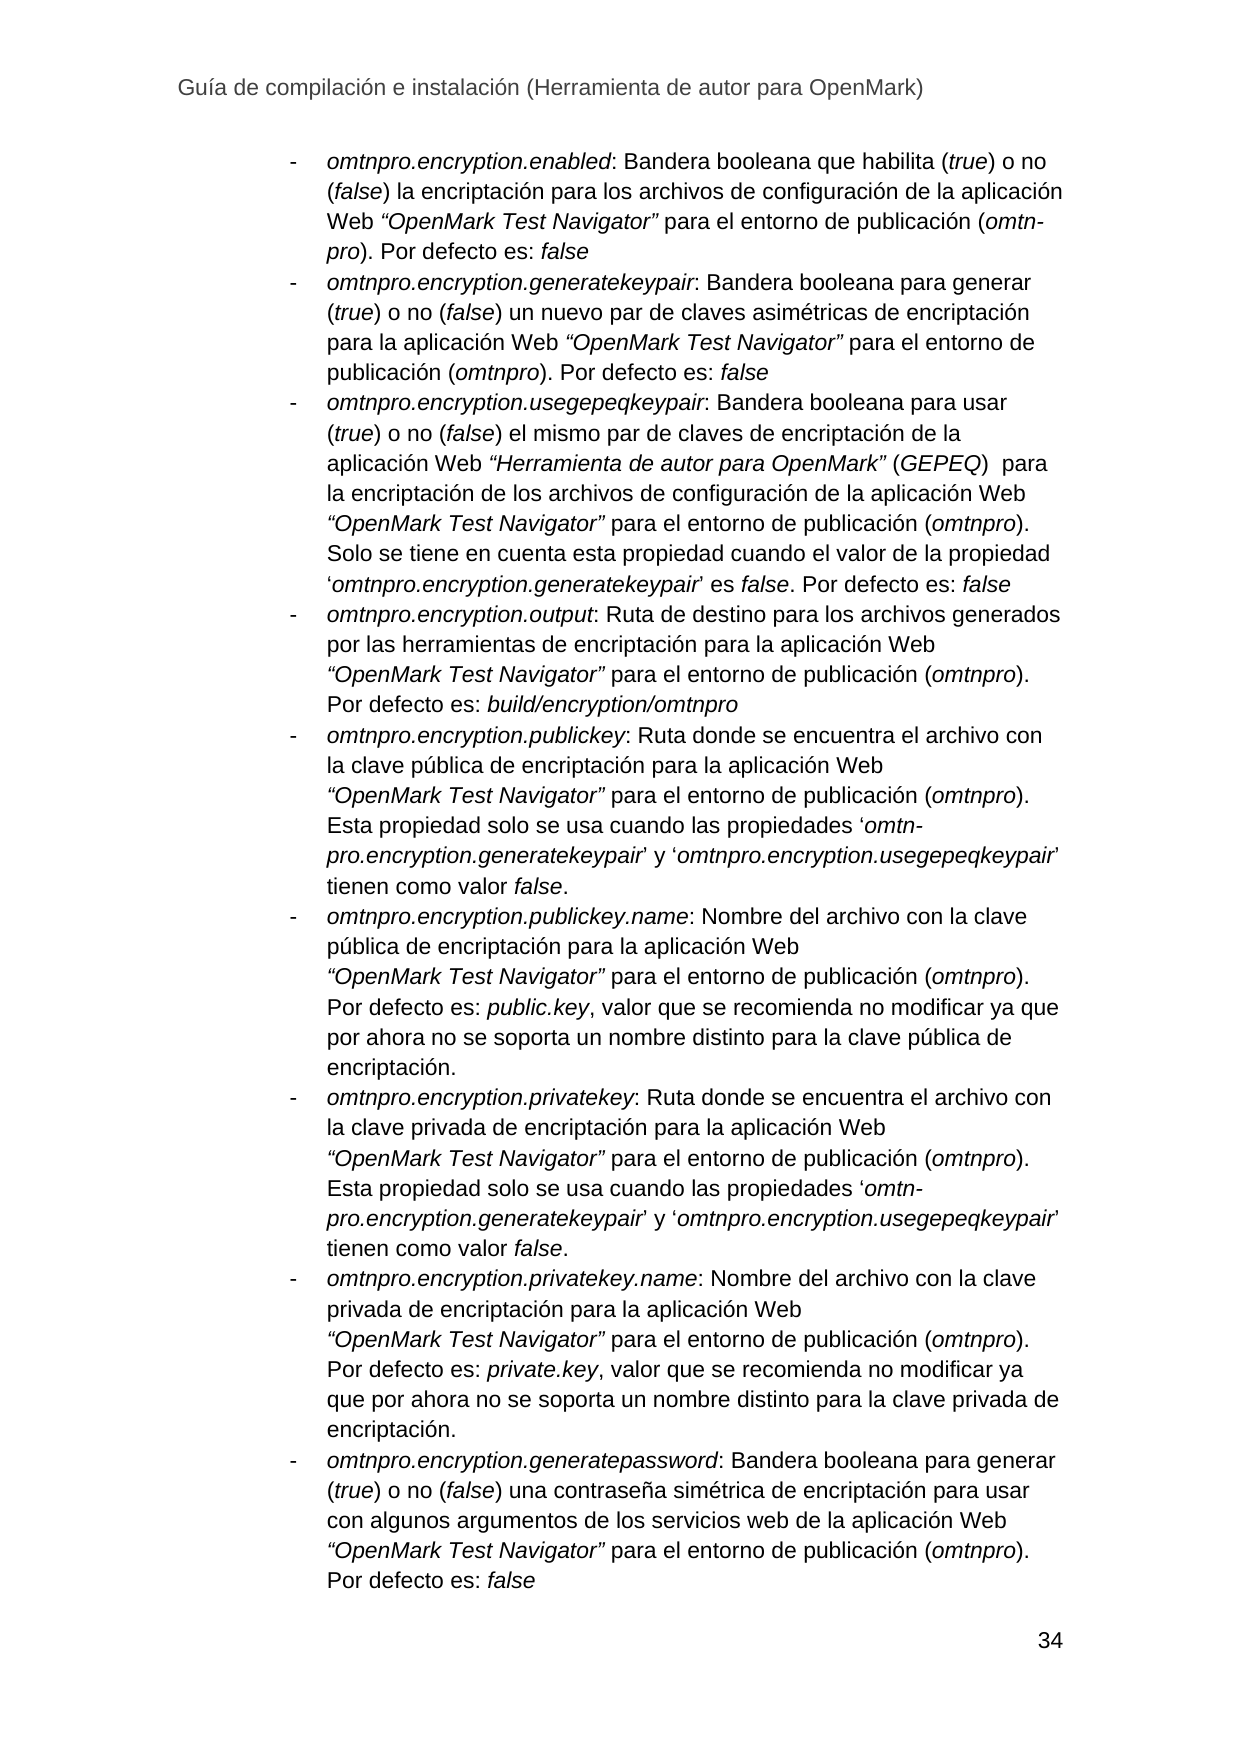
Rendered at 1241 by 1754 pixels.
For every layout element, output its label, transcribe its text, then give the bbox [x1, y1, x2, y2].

list om­tn­pro.encryption.output: Ruta de destino para los archivos generados por las herramientas de encriptación para la aplicación Web “OpenMark Test Navigator” para el entorno de publicación (om­tn­pro). Por defecto es: build/encryption/om­tn­pro [289, 601, 1063, 718]
list om­tn­pro.encryption.generate­password: Bandera booleana para generar (true) o no (false) una contraseña simétrica de encriptación para usar con algunos argumentos de los servicios web de la aplicación Web “OpenMark Test Navigator” para el entorno de publicación (om­tn­pro). Por defecto es: false [289, 1447, 1063, 1594]
list om­tn­pro.encryption.use­gepeq­keypair: Bandera booleana para usar (true) o no (false) el mismo par de claves de encriptación de la aplicación Web “Herramienta de autor para OpenMark” (GEPEQ) para la encriptación de los archivos de configuración de la aplicación Web “OpenMark Test Navigator” para el entorno de publicación (om­tn­pro). Solo se tiene en cuenta esta propiedad cuando el valor de la propiedad ‘om­tn­pro.encryption.generate­keypair’ es false. Por defecto es: false [289, 389, 1063, 597]
list om­tn­pro.encryption.public­key: Ruta donde se encuentra el archivo con la clave pública de encriptación para la aplicación Web “OpenMark Test Navigator” para el entorno de publicación (om­tn­pro). Esta propiedad solo se usa cuando las propiedades ‘om­tn­pro.encryption.generate­keypair’ y ‘om­tn­pro.encryption.use­gepeq­keypair’ tienen como valor false. [289, 722, 1063, 899]
list om­tn­pro.encryption.private­key: Ruta donde se encuentra el archivo con la clave privada de encriptación para la aplicación Web “OpenMark Test Navigator” para el entorno de publicación (om­tn­pro). Esta propiedad solo se usa cuando las propiedades ‘om­tn­pro.encryption.generate­keypair’ y ‘om­tn­pro.encryption.use­gepeq­keypair’ tienen como valor false. [289, 1084, 1063, 1261]
list om­tn­pro.encryption.private­key.name: Nombre del archivo con la clave privada de encriptación para la aplicación Web “OpenMark Test Navigator” para el entorno de publicación (om­tn­pro). Por defecto es: private.key, valor que se recomienda no modificar ya que por ahora no se soporta un nombre distinto para la clave privada de encriptación. [289, 1265, 1063, 1443]
list om­tn­pro.encryption.public­key.name: Nombre del archivo con la clave pública de encriptación para la aplicación Web “OpenMark Test Navigator” para el entorno de publicación (om­tn­pro). Por defecto es: public.key, valor que se recomienda no modificar ya que por ahora no se soporta un nombre distinto para la clave pública de encriptación. [289, 903, 1063, 1080]
